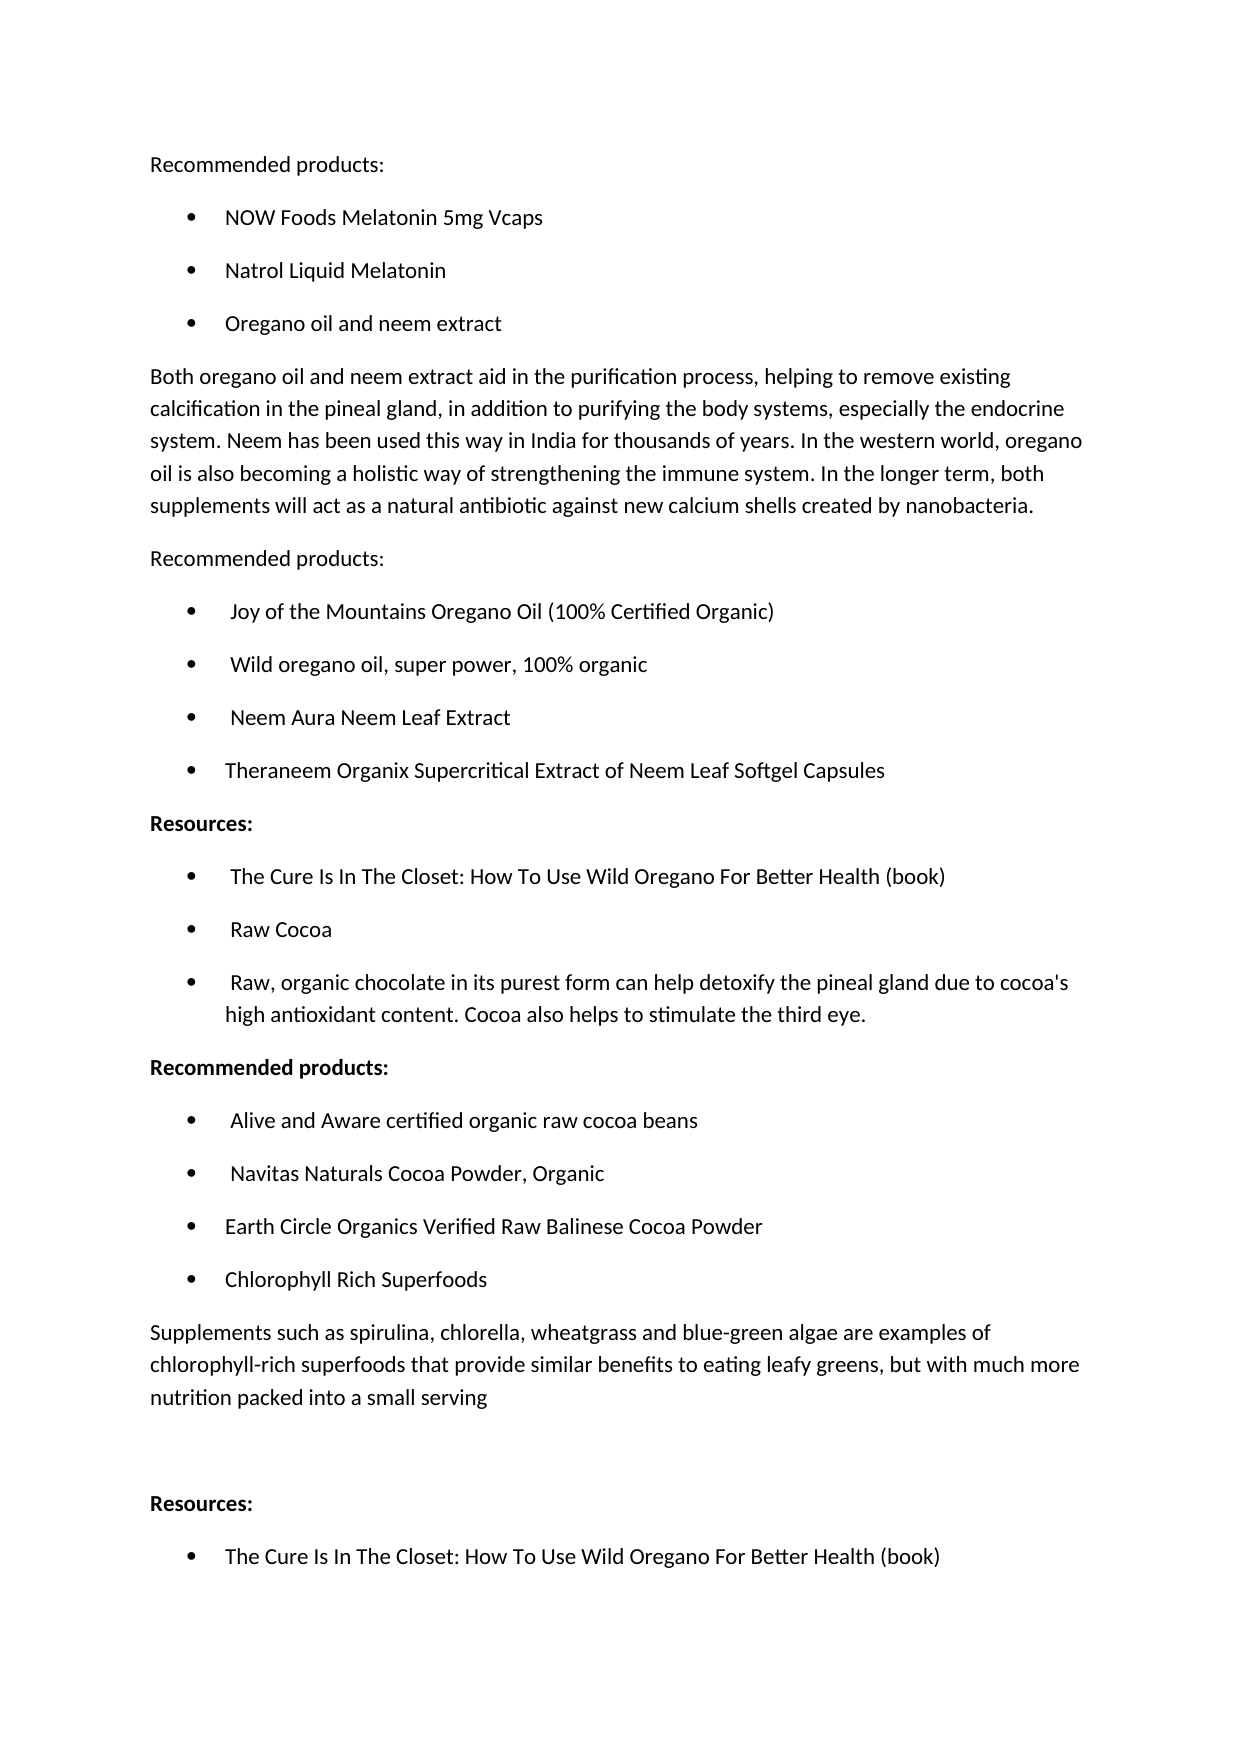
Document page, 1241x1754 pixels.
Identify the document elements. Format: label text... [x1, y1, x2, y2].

text Recommended products: [150, 1053, 1090, 1081]
text Resources: [150, 1489, 1090, 1517]
list Alive and Aware certified organic raw cocoa beans [187, 1106, 1090, 1134]
list Earth Circle Organics Verified Raw Balinese Cocoa Powder [187, 1212, 1090, 1240]
list Natrol Liquid Melatonin [187, 256, 1090, 284]
list Oregano oil and neem extract [187, 309, 1090, 337]
text Recommended products: [150, 150, 1090, 178]
list Raw Cocoa [187, 915, 1090, 943]
list Joy of the Mountains Oregano Oil (100% Certified Organic) [187, 597, 1090, 625]
list Chlorophyll Rich Superfoods [187, 1265, 1090, 1293]
list Neem Aura Neem Leaf Extract [187, 703, 1090, 731]
list Raw, organic chocolate in its purest form can help detoxify the pineal gland due to cocoa's high antioxidant content. Cocoa also helps to stimulate the third eye. [187, 968, 1090, 1028]
list The Cure Is In The Closet: How To Use Wild Oregano For Better Health (book) [187, 862, 1090, 890]
text Supplements such as spirulina, chlorella, wheatgrass and blue-green algae are examples of chlorophyll-rich superfoods that provide similar benefits to eating leafy greens, but with much more nutrition packed into a small serving [150, 1318, 1090, 1411]
text Both oregano oil and neem extract aid in the purification process, helping to remove existing calcification in the pineal gland, in addition to purifying the body systems, especially the endocrine system. Neem has been used this way in India for thousands of years. In the western world, oregano oil is also becoming a holistic way of strengthening the immune system. In the longer term, both supplements will act as a natural antibiotic against new calcium shells created by nanobacteria. [150, 362, 1090, 519]
list The Cure Is In The Closet: How To Use Wild Oregano For Better Health (book) [187, 1542, 1090, 1570]
list NOW Foods Melatonin 5mg Vcaps [187, 203, 1090, 231]
list Navitas Naturals Cocoa Powder, Organic [187, 1159, 1090, 1187]
list Theraneem Organix Supercritical Extract of Neem Leaf Softgel Capsules [187, 756, 1090, 784]
text Resources: [150, 809, 1090, 837]
list Wild oregano oil, super power, 100% organic [187, 650, 1090, 678]
text Recommended products: [150, 544, 1090, 572]
